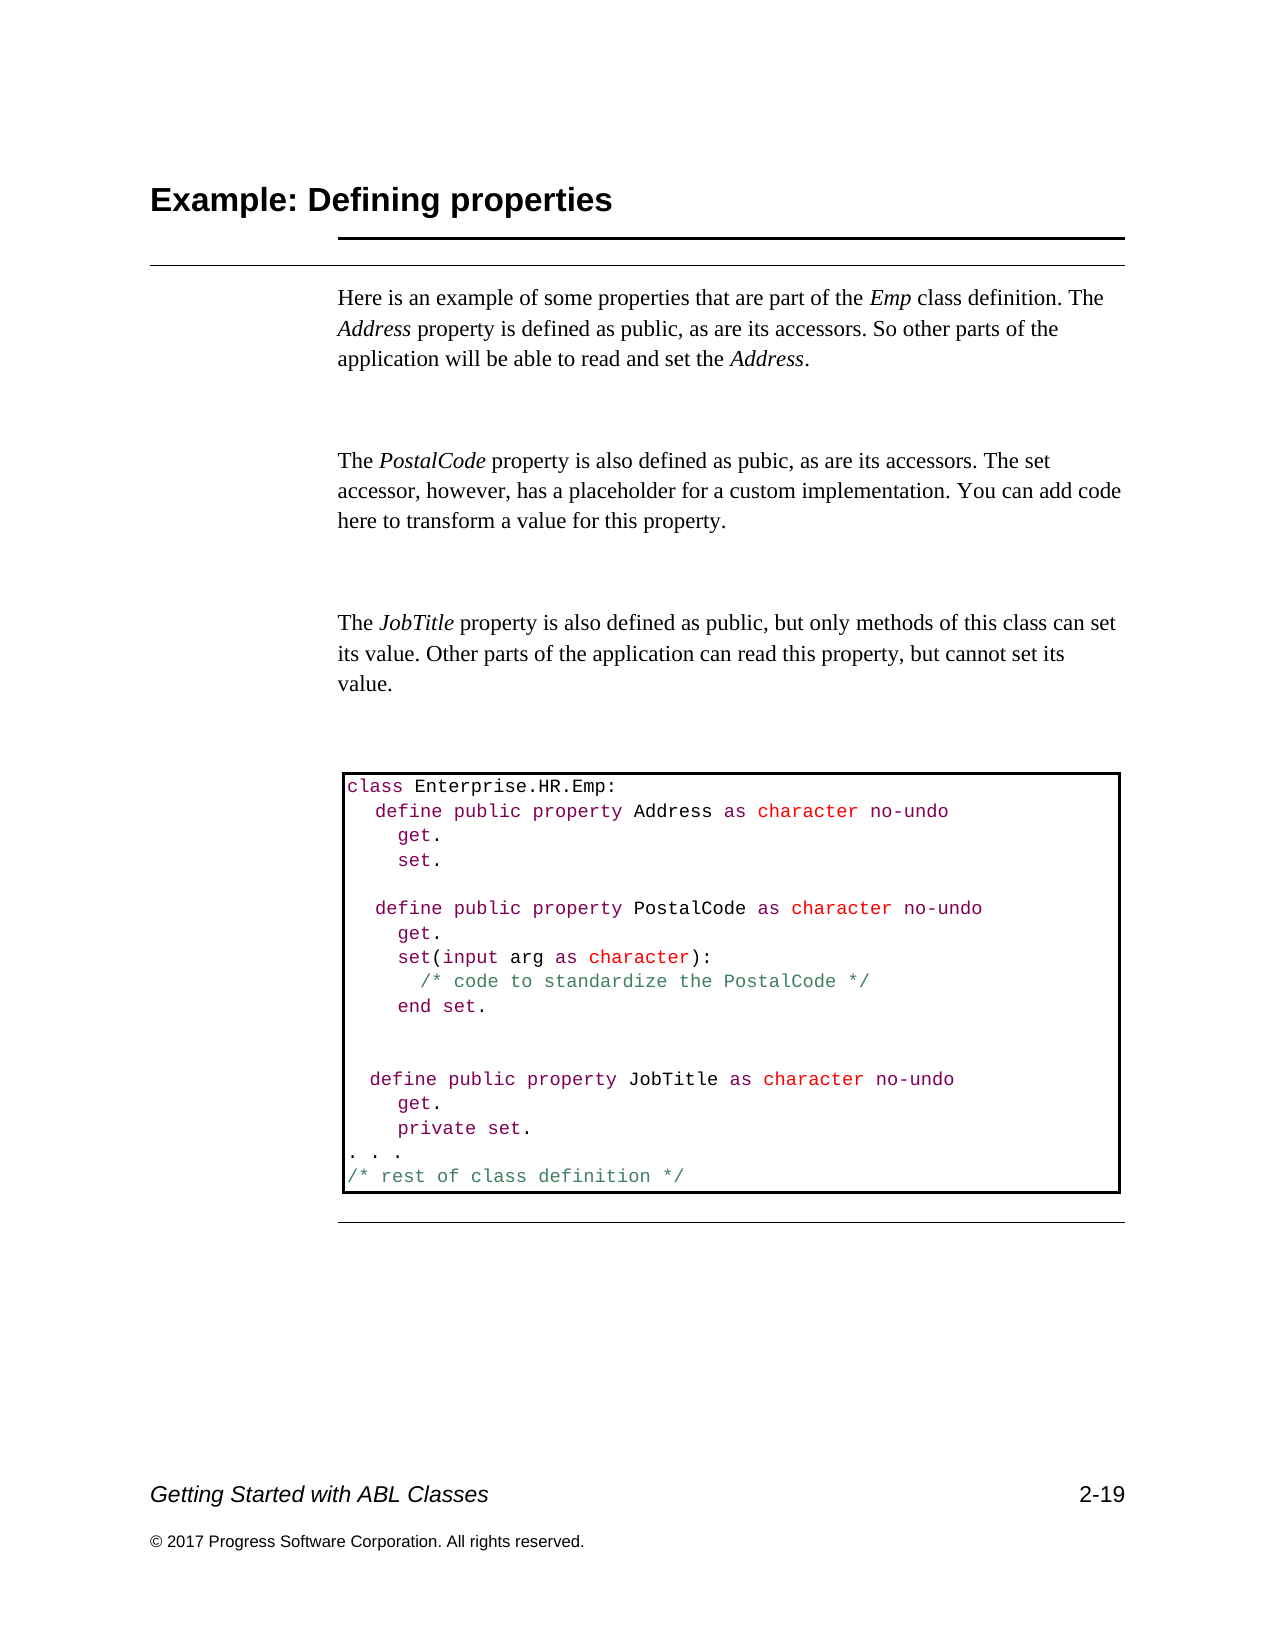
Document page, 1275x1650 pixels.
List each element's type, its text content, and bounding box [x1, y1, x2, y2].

text class Enterprise.HR.Emp: define public property Address as character no-undo get. set. define public property PostalCode as character no-undo get. set(input arg as character): /* code to standardize the PostalCode */ end set. define public property JobTitle as character no-undo get. private set. . . . /* rest of class definition */ [345, 775, 1118, 1191]
text The JobTitle property is also defined as public, but only methods of this class can set its value. Other parts of the application can read this property, but cannot set its value. [337, 609, 1125, 696]
text Here is an example of some properties that are part of the Emp class definition. The Address property is defined as public, as are its accessors. So other parts of the application will be able to read and set the Address. [337, 284, 1125, 371]
text The PostalCode property is also defined as pubic, as are its accessors. The set accessor, however, has a placeholder for a custom implementation. You can add code here to transform a value for this property. [337, 447, 1125, 534]
subtitle Example: Defining properties [150, 180, 1125, 218]
